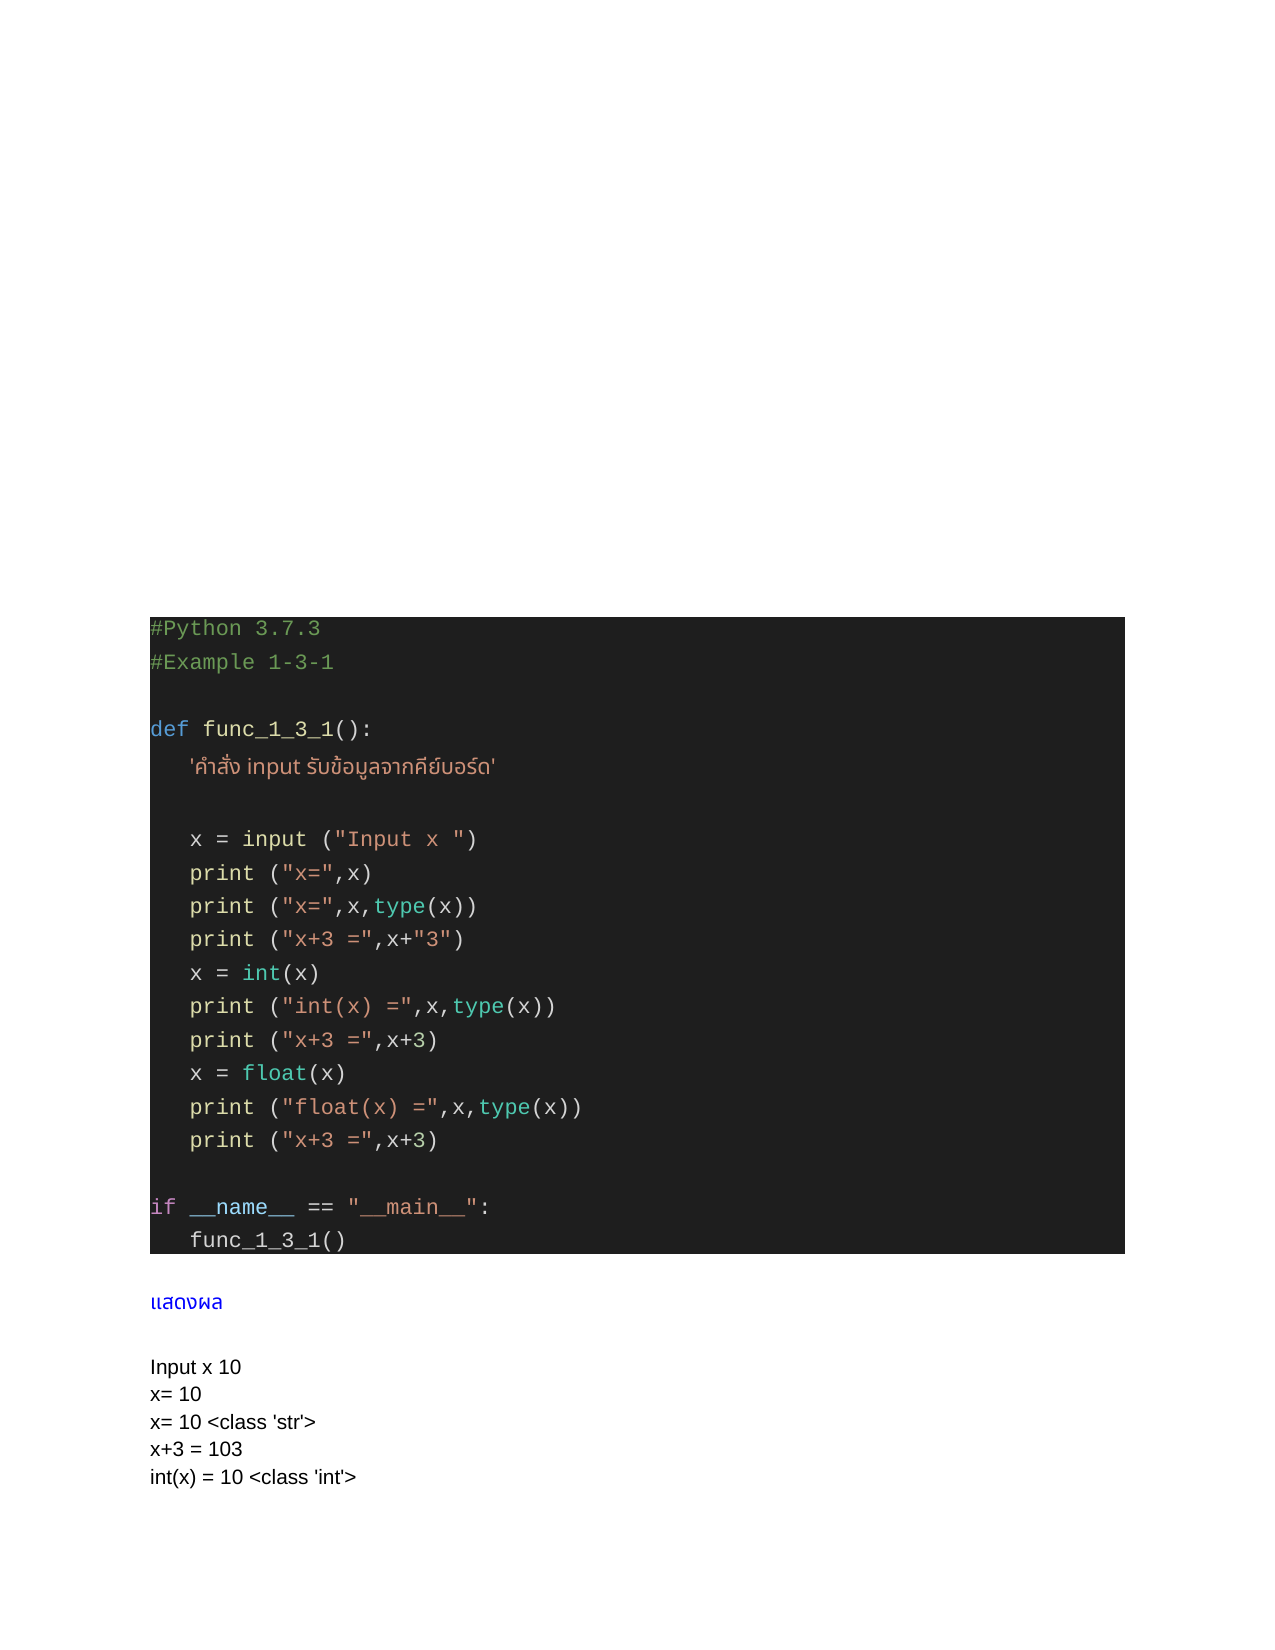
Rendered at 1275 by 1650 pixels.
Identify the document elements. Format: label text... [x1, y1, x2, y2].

text print ("x+3 =",x+3) [150, 1129, 1125, 1154]
text def func_1_3_1(): [150, 718, 1125, 743]
text x+3 = 103 [150, 1437, 1125, 1461]
text int(x) = 10 <class 'int'> [150, 1465, 1125, 1489]
text #Example 1-3-1 [150, 651, 1125, 676]
text print ("x+3 =",x+3) [150, 1029, 1125, 1054]
text #Python 3.7.3 [150, 617, 1125, 642]
text func_1_3_1() [150, 1229, 1125, 1254]
text x = int(x) [150, 962, 1125, 987]
text Input x 10 [150, 1355, 1125, 1379]
text print ("x=",x) [150, 862, 1125, 887]
text print ("x=",x,type(x)) [150, 895, 1125, 920]
text print ("float(x) =",x,type(x)) [150, 1096, 1125, 1121]
text x= 10 [150, 1382, 1125, 1406]
text print ("int(x) =",x,type(x)) [150, 996, 1125, 1020]
text print ("x+3 =",x+"3") [150, 929, 1125, 953]
text x = float(x) [150, 1062, 1125, 1087]
text แสดงผล [150, 1291, 1125, 1318]
text x= 10 <class 'str'> [150, 1410, 1125, 1434]
text if __name__ == "__main__": [150, 1196, 1125, 1221]
text x = input ("Input x ") [150, 828, 1125, 853]
text 'คำสั่ง input รับข้อมูลจากคีย์บอร์ด' [150, 751, 1125, 784]
